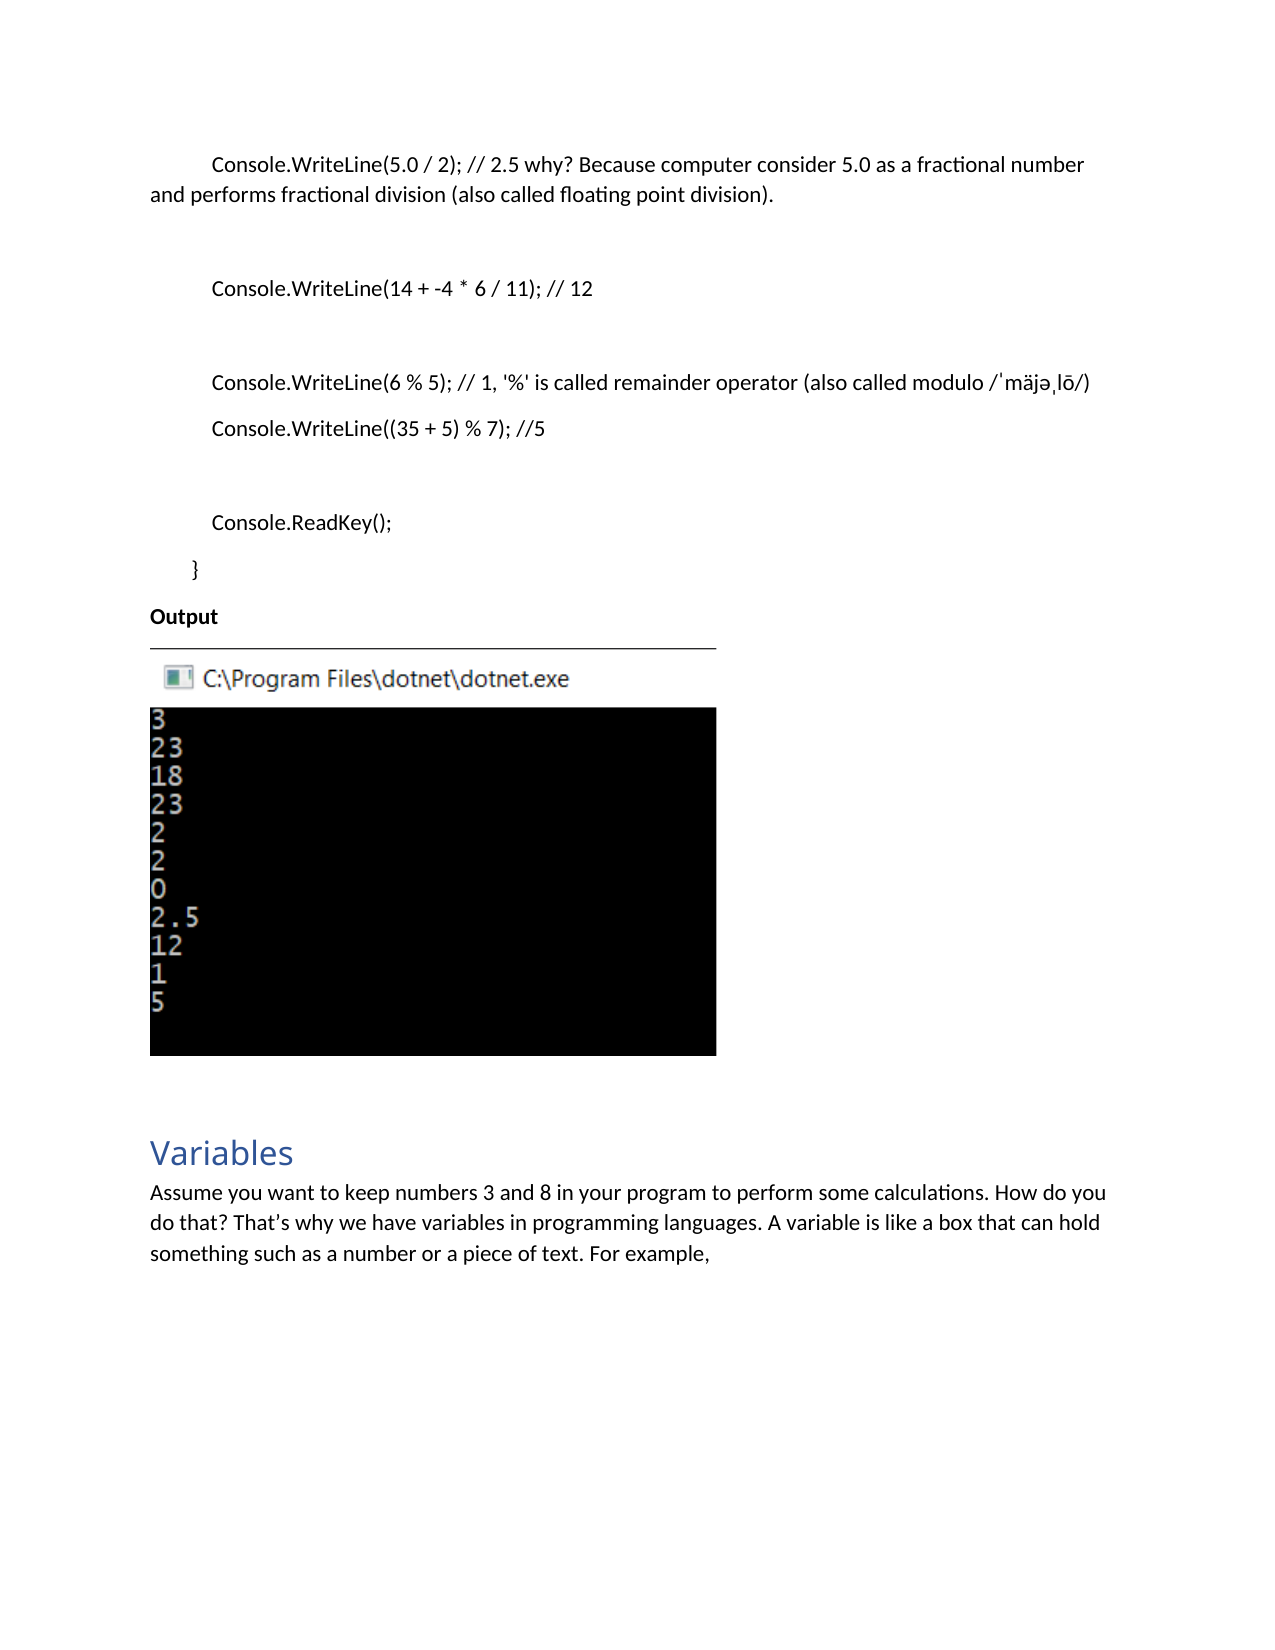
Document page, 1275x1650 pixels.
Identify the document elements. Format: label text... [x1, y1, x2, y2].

text Assume you want to keep numbers 3 and 8 in your program to perform some calculations. How do you do that? That’s why we have variables in programming languages. A variable is like a box that can hold something such as a number or a piece of text. For example, [150, 1178, 1125, 1267]
text Console.WriteLine(14 + -4 * 6 / 11); // 12 [150, 274, 1125, 302]
text Console.ReadKey(); [150, 508, 1125, 536]
text Console.WriteLine(6 % 5); // 1, '%' is called remainder operator (also called modulo /ˈmäjəˌlō/) [150, 368, 1125, 396]
text } [150, 555, 1125, 583]
text Console.WriteLine(5.0 / 2); // 2.5 why? Because computer consider 5.0 as a fractional number and performs fractional division (also called floating point division). [150, 150, 1125, 208]
picture [150, 648, 717, 1056]
subtitle Variables [150, 1129, 1125, 1175]
text Console.WriteLine((35 + 5) % 7); //5 [150, 414, 1125, 443]
text Output [150, 602, 1125, 630]
